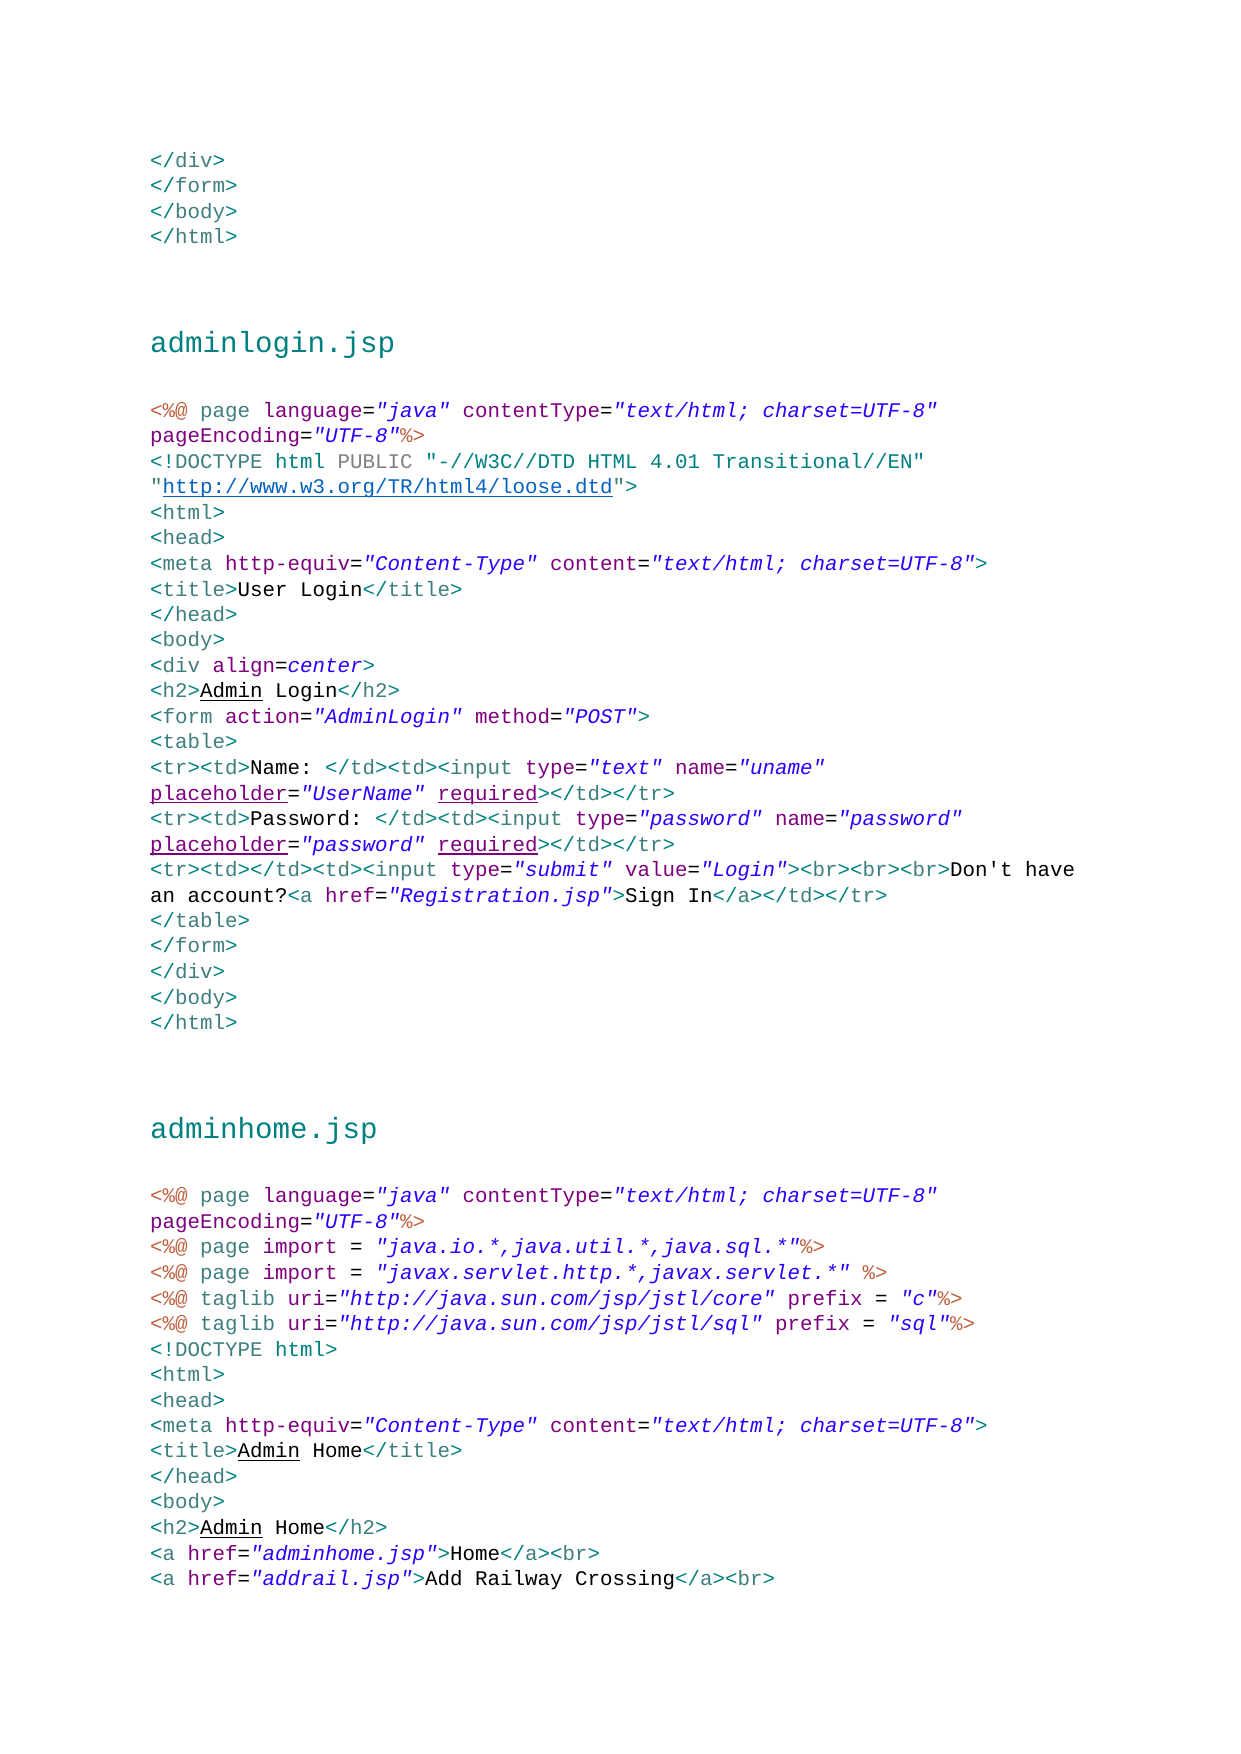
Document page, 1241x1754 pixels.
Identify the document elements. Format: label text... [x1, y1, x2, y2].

text <%@ taglib uri="http://java.sun.com/jsp/jstl/core" prefix = "c"%> [150, 1287, 1098, 1311]
text <meta http-equiv="Content-Type" content="text/html; charset=UTF-8"> [150, 553, 1098, 577]
text <tr><td>Name: </td><td><input type="text" name="uname" placeholder="UserName" required></td></tr> [150, 757, 827, 806]
text <h2>Admin Home</h2> [150, 1517, 1098, 1541]
text <%@ taglib uri="http://java.sun.com/jsp/jstl/sql" prefix = "sql"%> [150, 1313, 1098, 1337]
text <tr><td>Password: </td><td><input type="password" name="password" placeholder="password" required></td></tr> [150, 808, 964, 857]
text <title>Admin Home</title> [150, 1440, 1098, 1464]
text <body> [150, 629, 1098, 653]
text </head> [150, 1466, 1098, 1489]
text <%@ page import = "javax.servlet.http.*,javax.servlet.*" %> [150, 1262, 1098, 1286]
text <div align=center> [150, 655, 1098, 678]
text <html> [150, 502, 1098, 526]
text <h2>Admin Login</h2> [150, 680, 1098, 704]
text pageEncoding="UTF-8"%> [150, 425, 1098, 449]
text </html> [150, 227, 1098, 250]
text <table> [150, 731, 1098, 755]
text </body> [150, 201, 1098, 225]
text <%@ page language="java" contentType="text/html; charset=UTF-8" [150, 1185, 1098, 1209]
text </table> [150, 910, 1098, 934]
text </div> [150, 150, 1098, 173]
text <meta http-equiv="Content-Type" content="text/html; charset=UTF-8"> [150, 1415, 1098, 1438]
text </form> [150, 935, 1098, 959]
text <%@ page import = "java.io.*,java.util.*,java.sql.*"%> [150, 1236, 1098, 1260]
text </div> [150, 961, 1098, 985]
text <!DOCTYPE html PUBLIC "-//W3C//DTD HTML 4.01 Transitional//EN" "http://www.w3.org/TR/html4/loose.dtd"> [150, 451, 927, 500]
text <tr><td></td><td><input type="submit" value="Login"><br><br><br>Don't have an account?<a href="Registration.jsp">Sign In</a></td></tr> [150, 859, 1077, 908]
text <a href="adminhome.jsp">Home</a><br> [150, 1543, 1098, 1566]
text <head> [150, 1390, 1098, 1413]
subtitle adminhome.jsp [150, 1114, 1098, 1147]
text </head> [150, 604, 1098, 627]
text </html> [150, 1012, 1098, 1036]
text <form action="AdminLogin" method="POST"> [150, 706, 1098, 729]
text <head> [150, 527, 1098, 551]
text <html> [150, 1364, 1098, 1388]
text </form> [150, 175, 1098, 199]
text <a href="addrail.jsp">Add Railway Crossing</a><br> [150, 1568, 1098, 1592]
text <title>User Login</title> [150, 578, 1098, 602]
subtitle adminlogin.jsp [150, 328, 1098, 362]
text </body> [150, 987, 1098, 1010]
text <!DOCTYPE html> [150, 1339, 1098, 1362]
text <body> [150, 1491, 1098, 1515]
text pageEncoding="UTF-8"%> [150, 1211, 1098, 1234]
text <%@ page language="java" contentType="text/html; charset=UTF-8" [150, 399, 1098, 423]
